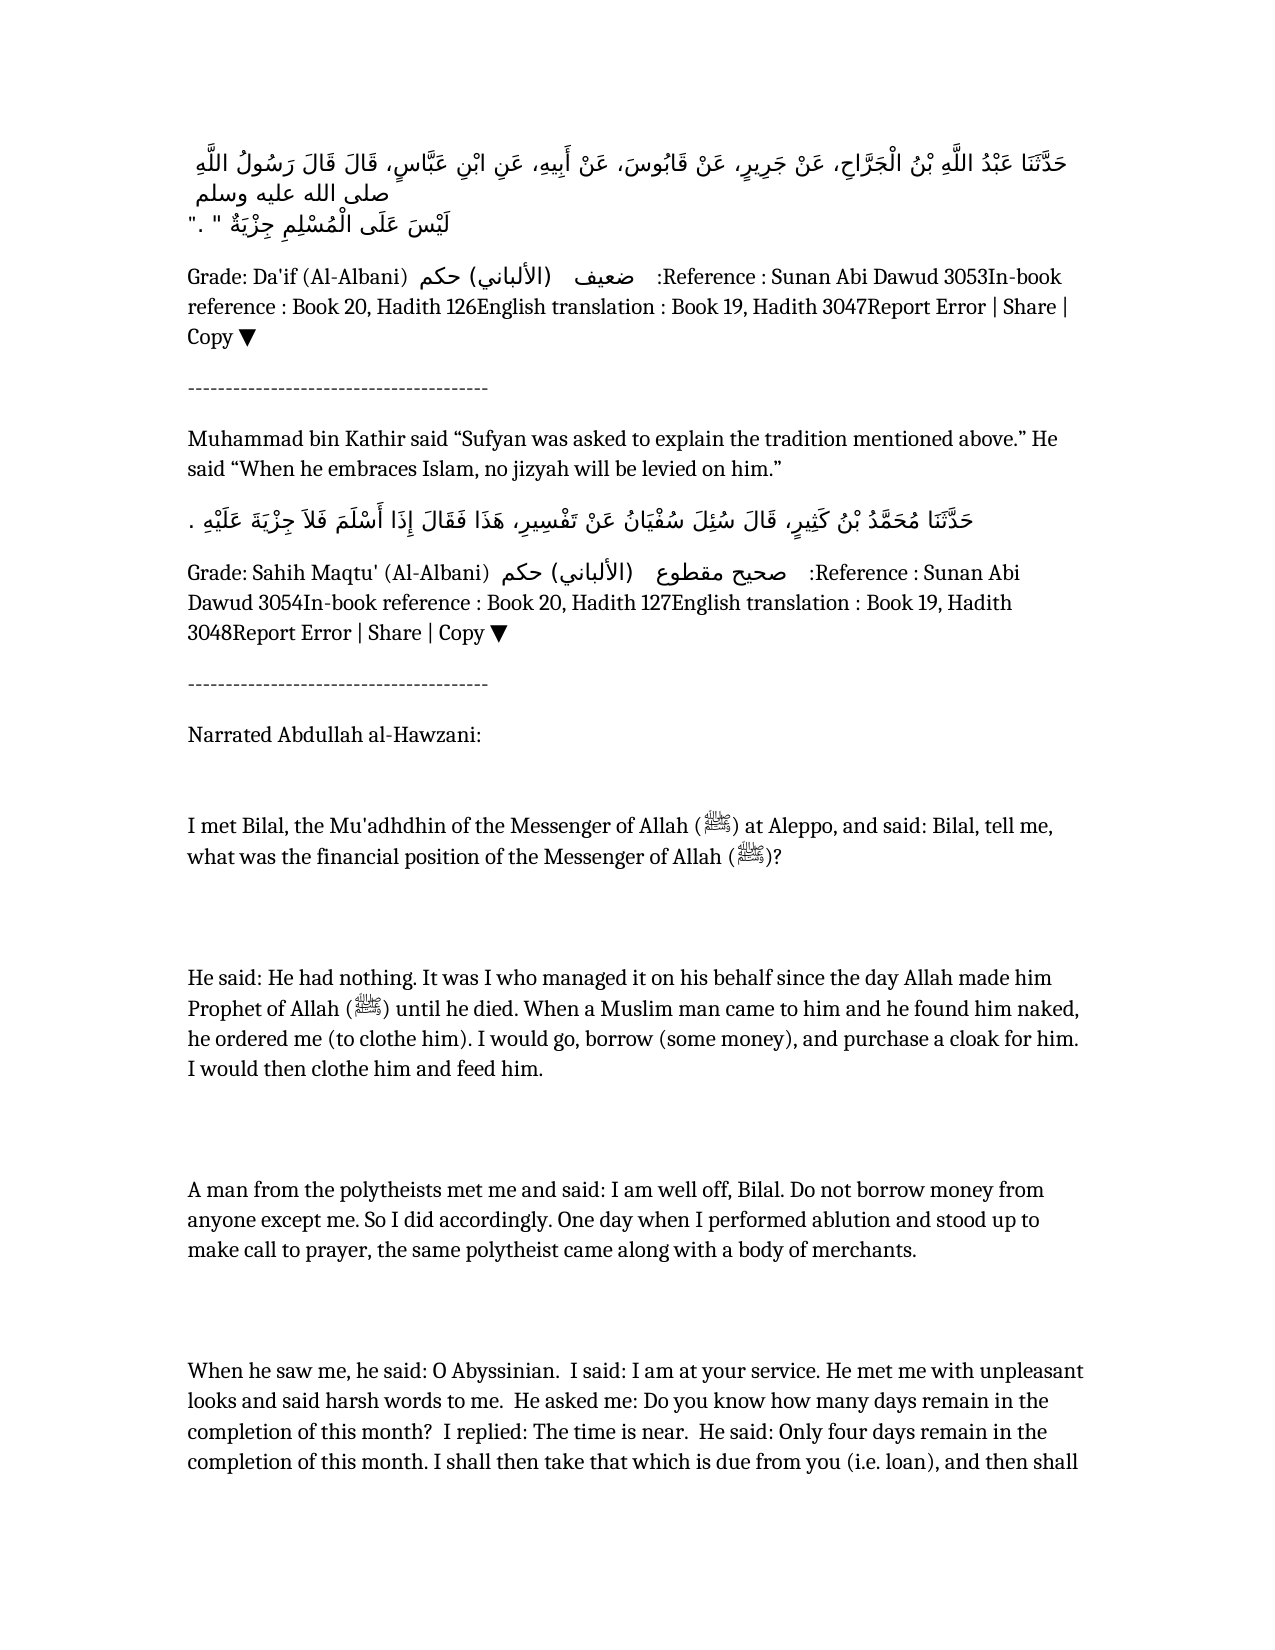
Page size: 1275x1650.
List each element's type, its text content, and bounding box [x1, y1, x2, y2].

text Grade: Da'if (Al-Albani) ضعيف (الألباني) حكم :Reference : Sunan Abi Dawud 3053In-book reference : Book 20, Hadith 126English translation : Book 19, Hadith 3047Report Error | Share | Copy ▼ [187, 263, 1087, 350]
text حَدَّثَنَا مُحَمَّدُ بْنُ كَثِيرٍ، قَالَ سُئِلَ سُفْيَانُ عَنْ تَفْسِيرِ، هَذَا فَقَالَ إِذَا أَسْلَمَ فَلاَ جِزْيَةَ عَلَيْهِ ‏.‏ [187, 507, 1087, 534]
text حَدَّثَنَا عَبْدُ اللَّهِ بْنُ الْجَرَّاحِ، عَنْ جَرِيرٍ، عَنْ قَابُوسَ، عَنْ أَبِيهِ، عَنِ ابْنِ عَبَّاسٍ، قَالَ قَالَ رَسُولُ اللَّهِ صلى الله عليه وسلم ‏ "‏ لَيْسَ عَلَى الْمُسْلِمِ جِزْيَةٌ ‏"‏ ‏.‏ [187, 150, 1087, 238]
text ---------------------------------------- [187, 375, 1087, 401]
text ---------------------------------------- [187, 671, 1087, 697]
text Muhammad bin Kathir said “Sufyan was asked to explain the tradition mentioned above.” He said “When he embraces Islam, no jizyah will be levied on him.” [187, 426, 1087, 483]
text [187, 722, 1087, 1475]
text Grade: Sahih Maqtu' (Al-Albani) صحيح مقطوع (الألباني) حكم :Reference : Sunan Abi Dawud 3054In-book reference : Book 20, Hadith 127English translation : Book 19, Hadith 3048Report Error | Share | Copy ▼ [187, 559, 1087, 646]
